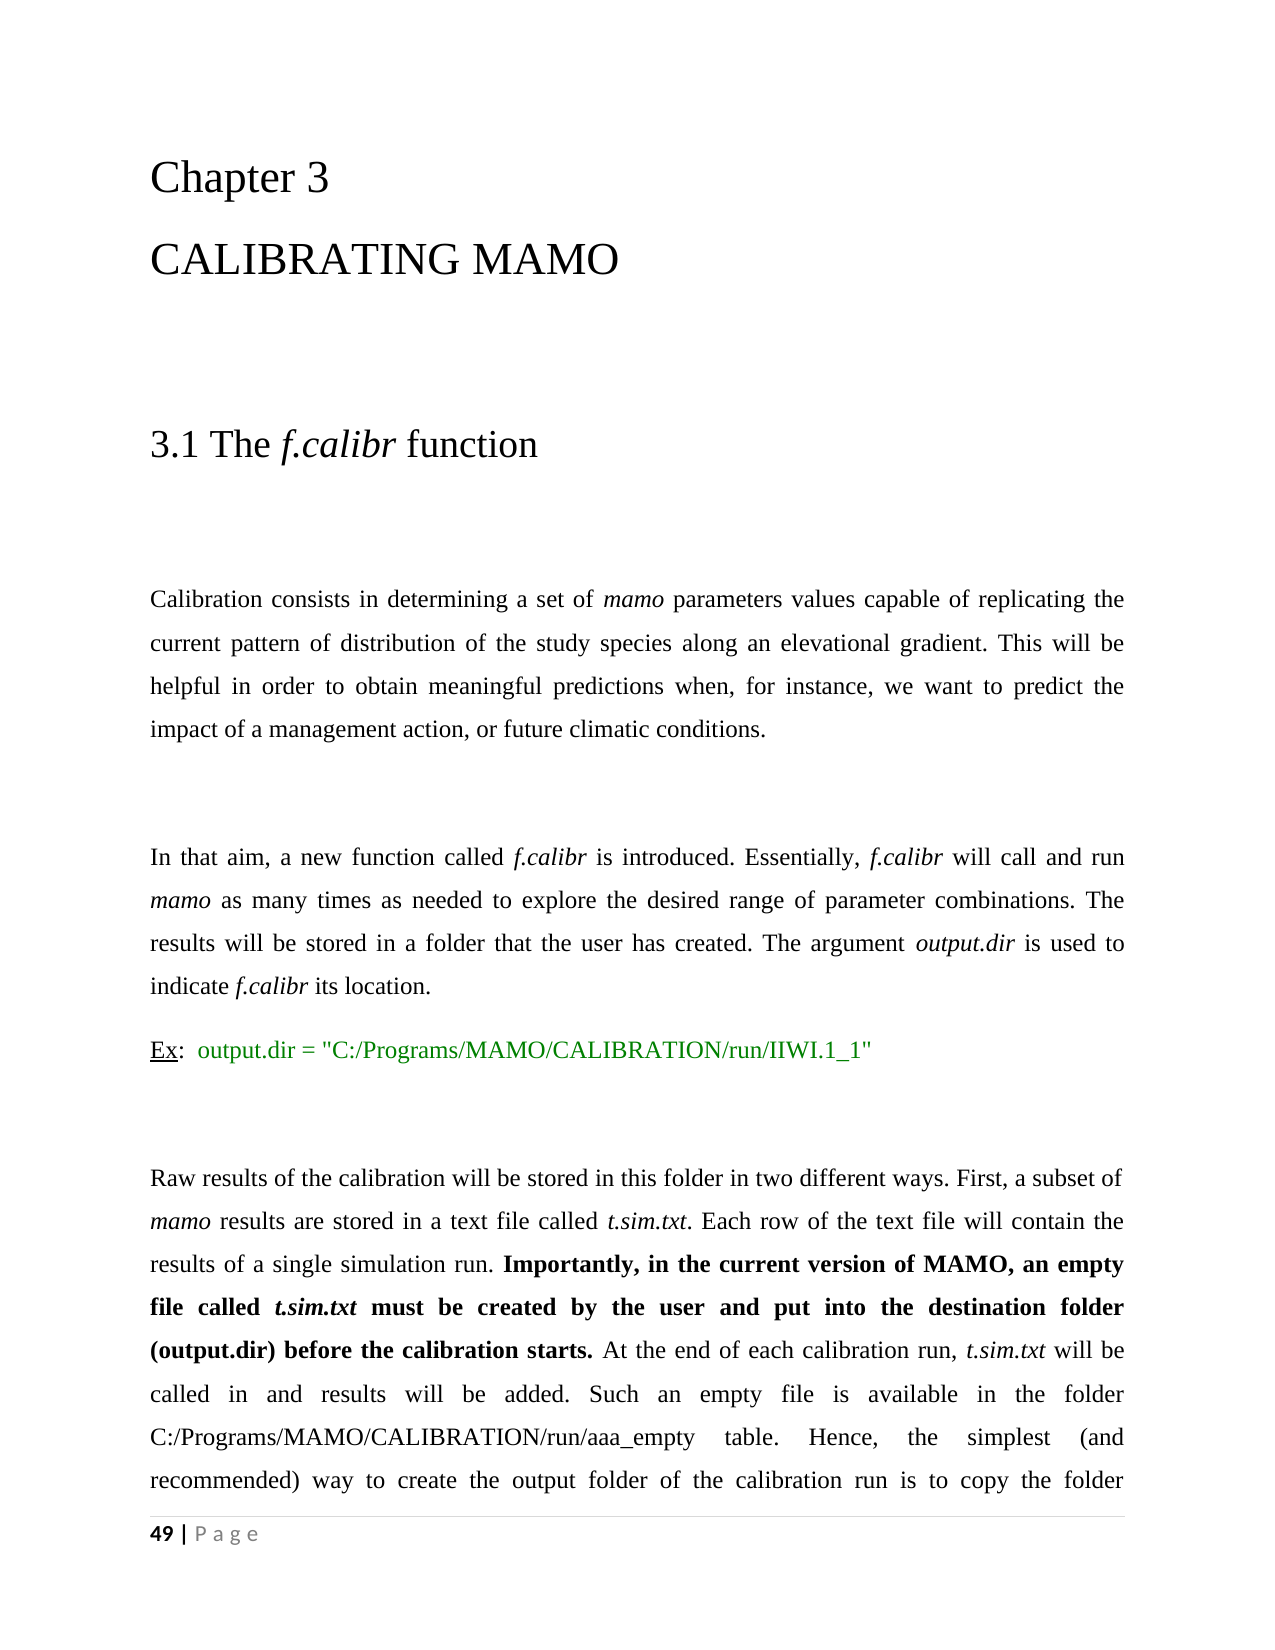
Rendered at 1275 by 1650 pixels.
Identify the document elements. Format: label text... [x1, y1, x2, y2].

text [150, 1163, 1125, 1494]
text In that aim, a new function called f.calibr is introduced. Essentially, f.calibr will call and run mamo as many times as needed to explore the desired range of parameter combinations. The results will be stored in a folder that the user has created. The argument output.dir is used to indicate f.calibr its location. [150, 842, 1125, 1000]
text Calibration consists in determining a set of mamo parameters values capable of replicating the current pattern of distribution of the study species along an elevational gradient. This will be helpful in order to obtain meaningful predictions when, for instance, we want to predict the impact of a management action, or future climatic conditions. [150, 584, 1125, 743]
text Ex: output.dir = "C:/Programs/MAMO/CALIBRATION/run/IIWI.1_1" [150, 1035, 1125, 1064]
text 3.1 The f.calibr function [150, 420, 1125, 466]
text CALIBRATING MAMO [150, 231, 1125, 284]
text Chapter 3 [150, 150, 1125, 203]
